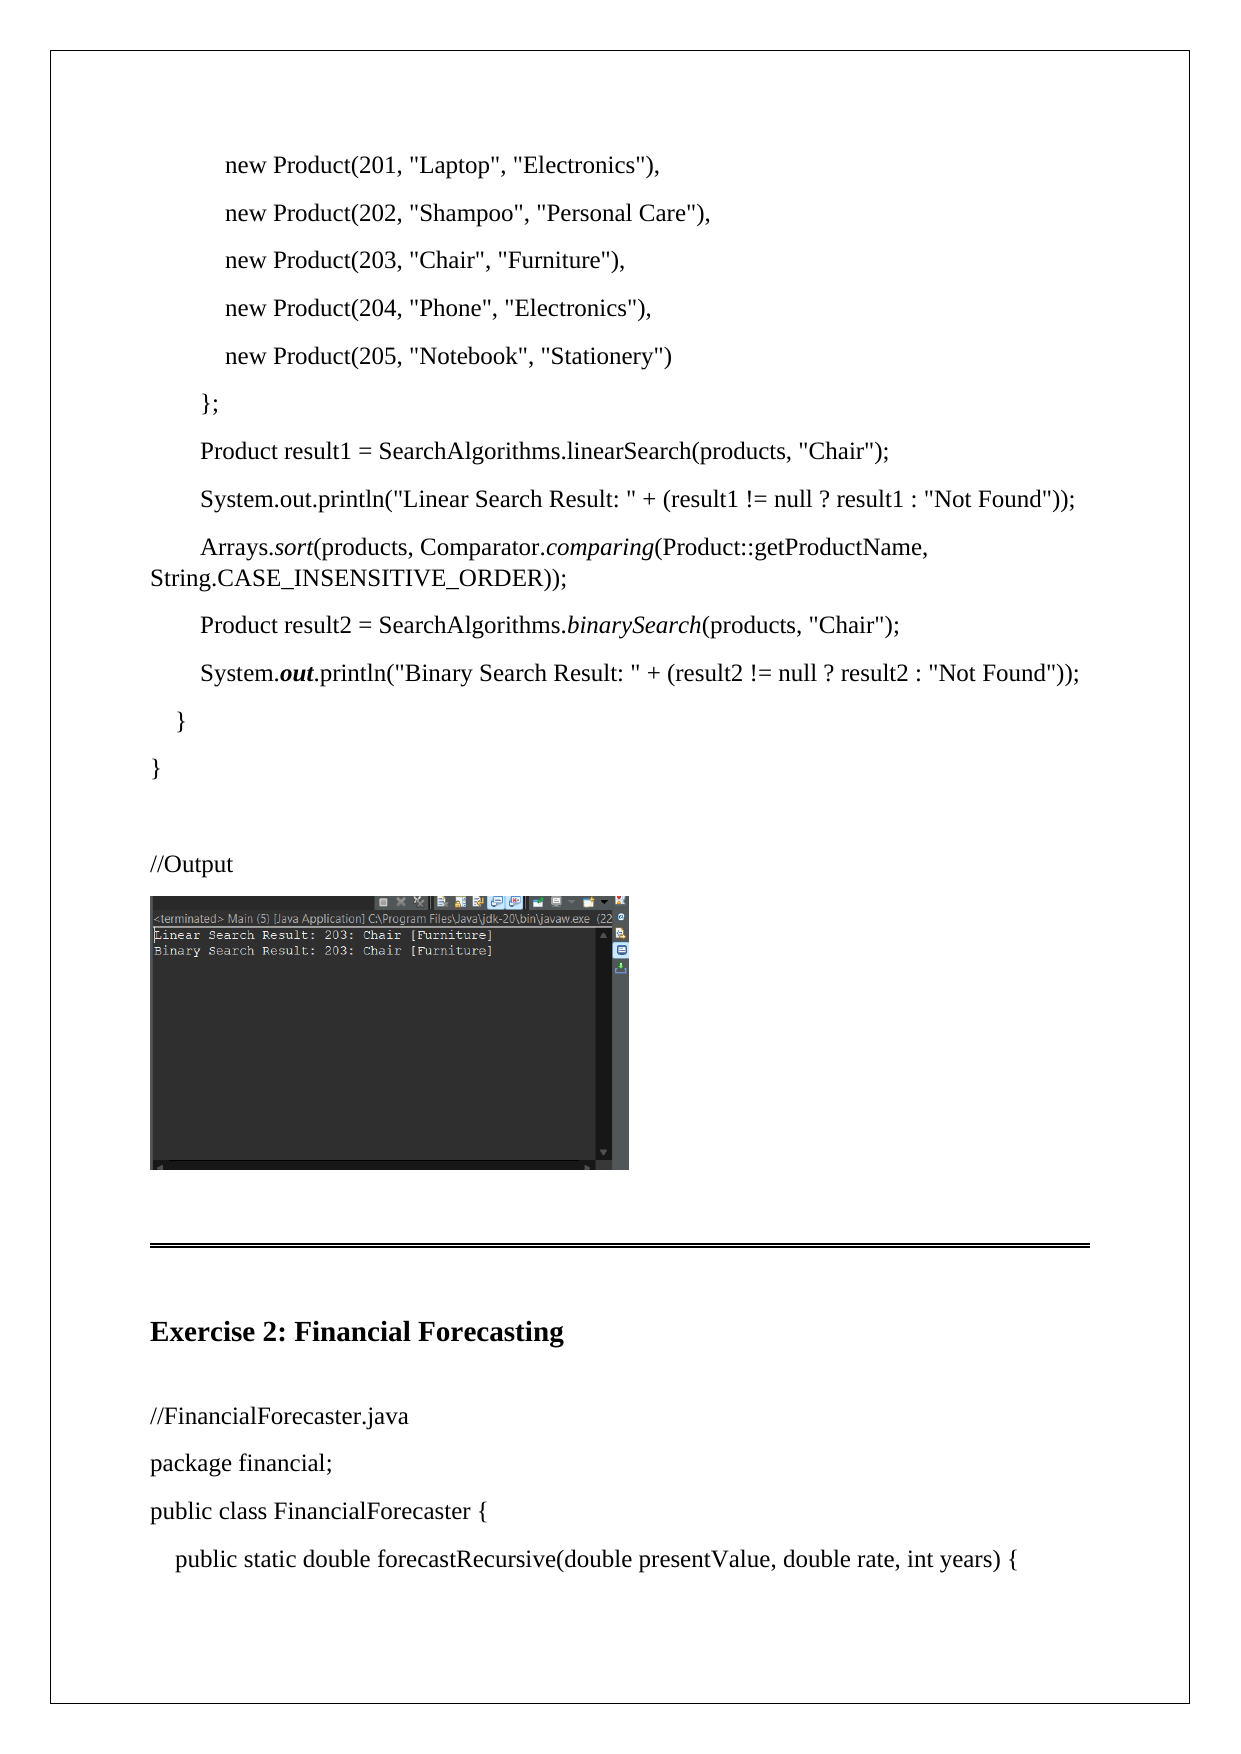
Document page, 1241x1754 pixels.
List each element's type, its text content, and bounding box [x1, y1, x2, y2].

text Product result2 = SearchAlgorithms.binarySearch(products, "Chair"); [150, 610, 1090, 639]
text new Product(205, "Notebook", "Stationery") [150, 341, 1090, 369]
text } [150, 706, 1090, 734]
text public static double forecastRecursive(double presentValue, double rate, int years) { [150, 1544, 1090, 1573]
text new Product(201, "Laptop", "Electronics"), [150, 150, 1090, 179]
text package financial; [150, 1448, 1090, 1477]
text System.out.println("Binary Search Result: " + (result2 != null ? result2 : "Not Found")); [150, 658, 1090, 687]
text Arrays.sort(products, Comparator.comparing(Product::getProductName, String.CASE_INSENSITIVE_ORDER)); [150, 532, 1090, 591]
text new Product(203, "Chair", "Furniture"), [150, 245, 1090, 274]
text }; [150, 388, 1090, 417]
text } [150, 753, 1090, 782]
text new Product(202, "Shampoo", "Personal Care"), [150, 198, 1090, 226]
text Exercise 2: Financial Forecasting [150, 1314, 1090, 1348]
text public class FinancialForecaster { [150, 1496, 1090, 1525]
text //Output [150, 849, 1090, 878]
text //FinancialForecaster.java [150, 1401, 1090, 1429]
text new Product(204, "Phone", "Electronics"), [150, 293, 1090, 322]
text System.out.println("Linear Search Result: " + (result1 != null ? result1 : "Not Found")); [150, 484, 1090, 513]
picture [150, 896, 629, 1170]
text Product result1 = SearchAlgorithms.linearSearch(products, "Chair"); [150, 436, 1090, 465]
